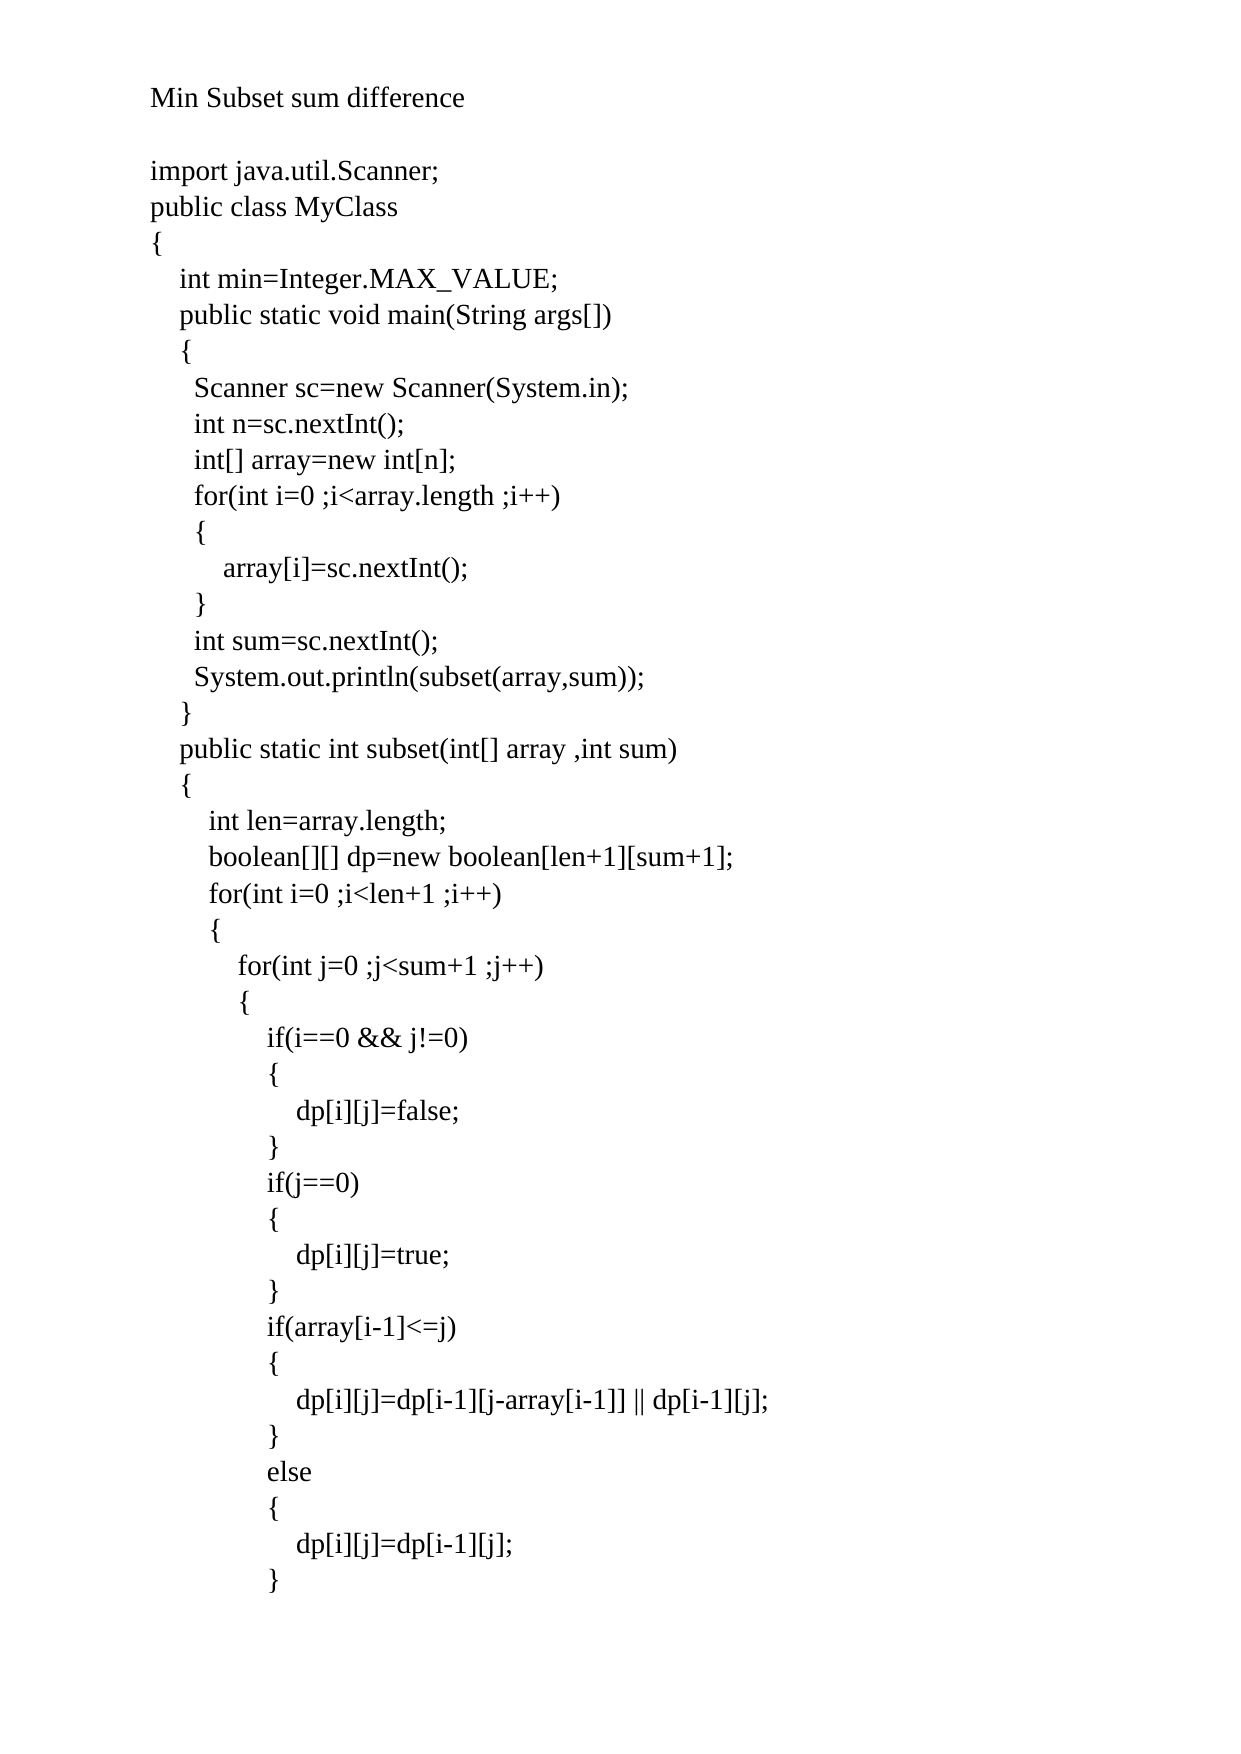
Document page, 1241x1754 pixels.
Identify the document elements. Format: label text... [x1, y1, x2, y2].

text for(int j=0 ;j<sum+1 ;j++) [150, 948, 1090, 982]
text public class MyClass [150, 189, 1090, 222]
text int sum=sc.nextInt(); [150, 623, 1090, 656]
text { [150, 1201, 1090, 1234]
text dp[i][j]=dp[i-1][j]; [150, 1526, 1090, 1560]
text for(int i=0 ;i<len+1 ;i++) [150, 876, 1090, 909]
text if(array[i-1]<=j) [150, 1309, 1090, 1343]
text array[i]=sc.nextInt(); [150, 550, 1090, 584]
text for(int i=0 ;i<array.length ;i++) [150, 478, 1090, 512]
text { [150, 767, 1090, 801]
text else [150, 1454, 1090, 1488]
text } [150, 1273, 1090, 1307]
text int min=Integer.MAX_VALUE; [150, 261, 1090, 295]
text dp[i][j]=false; [150, 1093, 1090, 1126]
text { [150, 225, 1090, 259]
text } [150, 1129, 1090, 1162]
text { [150, 912, 1090, 945]
text if(i==0 && j!=0) [150, 1020, 1090, 1054]
text Min Subset sum difference [150, 81, 1090, 114]
text int n=sc.nextInt(); [150, 406, 1090, 439]
text Scanner sc=new Scanner(System.in); [150, 370, 1090, 403]
text { [150, 1056, 1090, 1090]
text { [150, 1490, 1090, 1524]
text } [150, 1562, 1090, 1596]
text dp[i][j]=true; [150, 1237, 1090, 1271]
text { [150, 984, 1090, 1018]
text dp[i][j]=dp[i-1][j-array[i-1]] || dp[i-1][j]; [150, 1382, 1090, 1415]
text import java.util.Scanner; [150, 153, 1090, 186]
text { [150, 1346, 1090, 1379]
text int[] array=new int[n]; [150, 442, 1090, 476]
text public static void main(String args[]) [150, 297, 1090, 331]
text System.out.println(subset(array,sum)); [150, 659, 1090, 692]
text { [150, 514, 1090, 548]
text } [150, 1418, 1090, 1451]
text boolean[][] dp=new boolean[len+1][sum+1]; [150, 839, 1090, 873]
text } [150, 587, 1090, 620]
text } [150, 695, 1090, 728]
text public static int subset(int[] array ,int sum) [150, 731, 1090, 765]
text int len=array.length; [150, 803, 1090, 837]
text { [150, 333, 1090, 367]
text if(j==0) [150, 1165, 1090, 1198]
